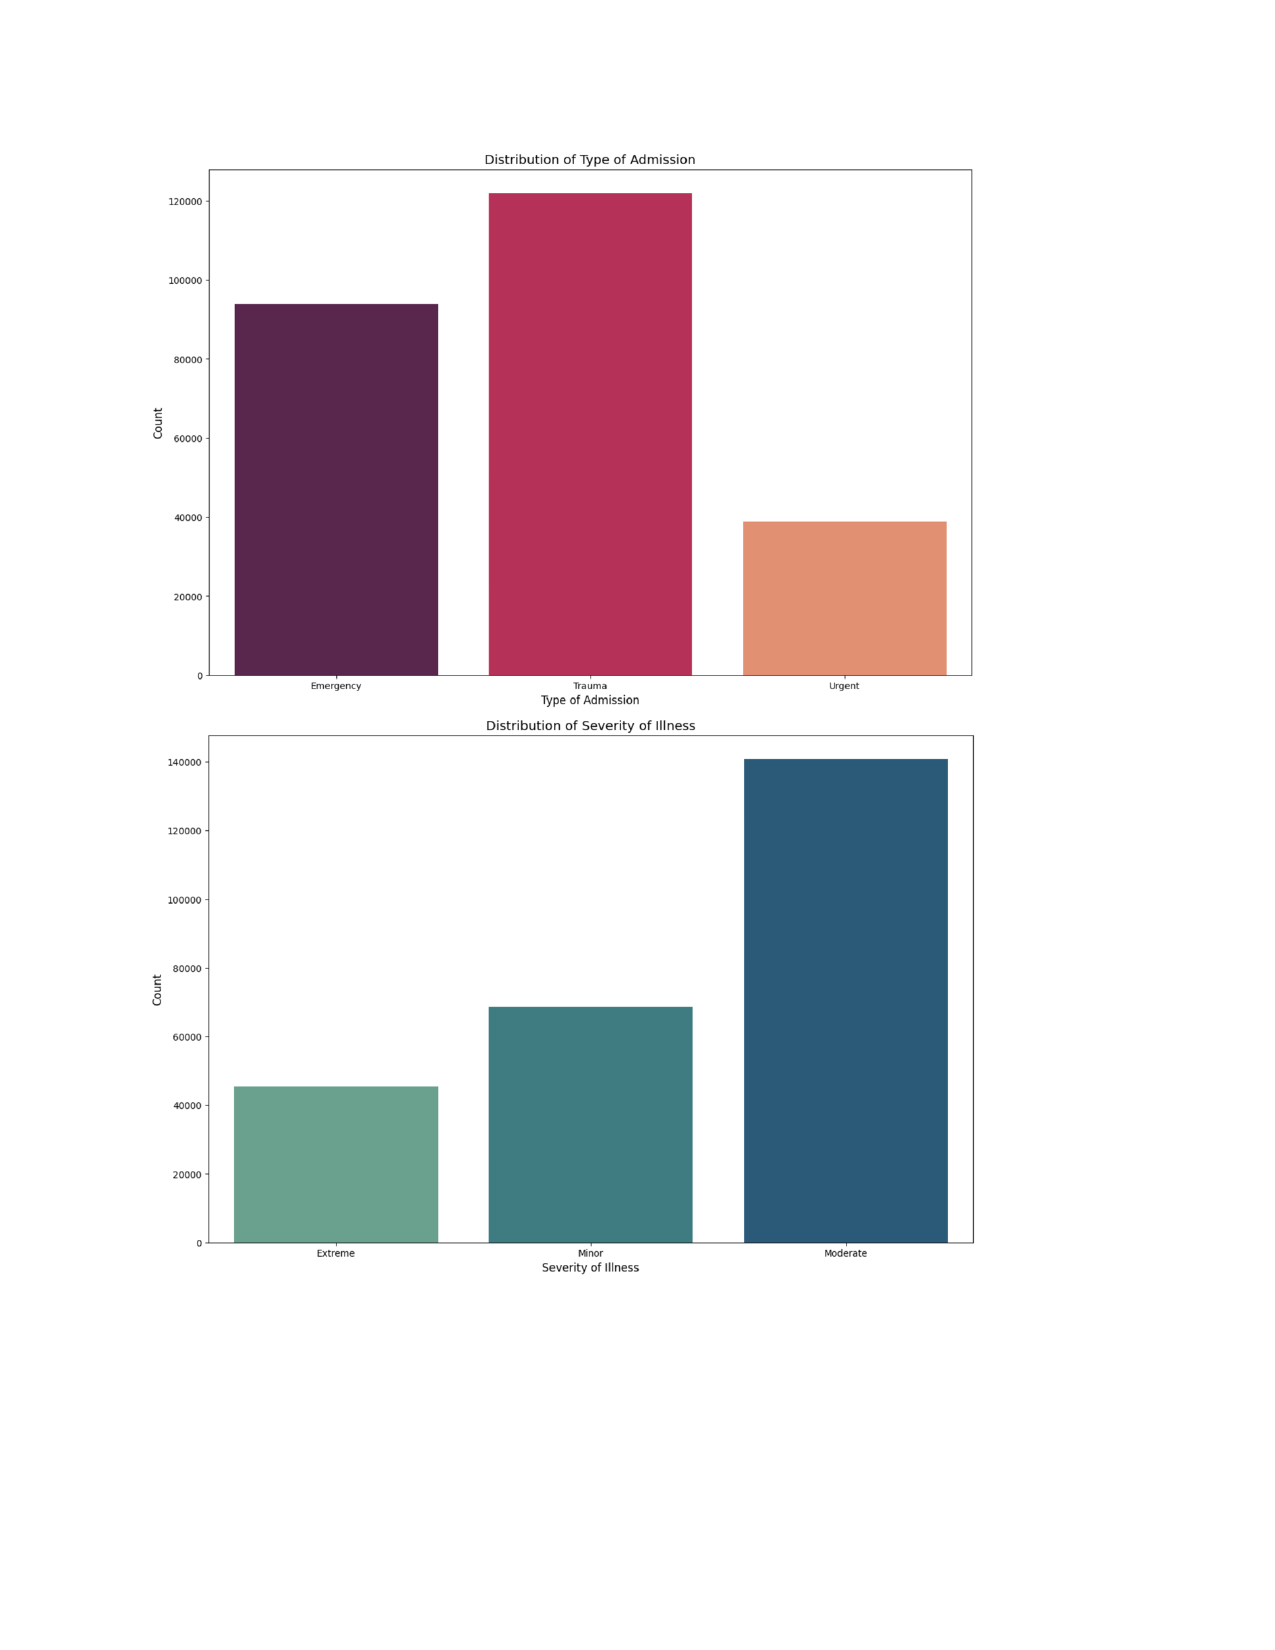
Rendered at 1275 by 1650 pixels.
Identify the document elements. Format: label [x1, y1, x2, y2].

picture [150, 150, 983, 1280]
